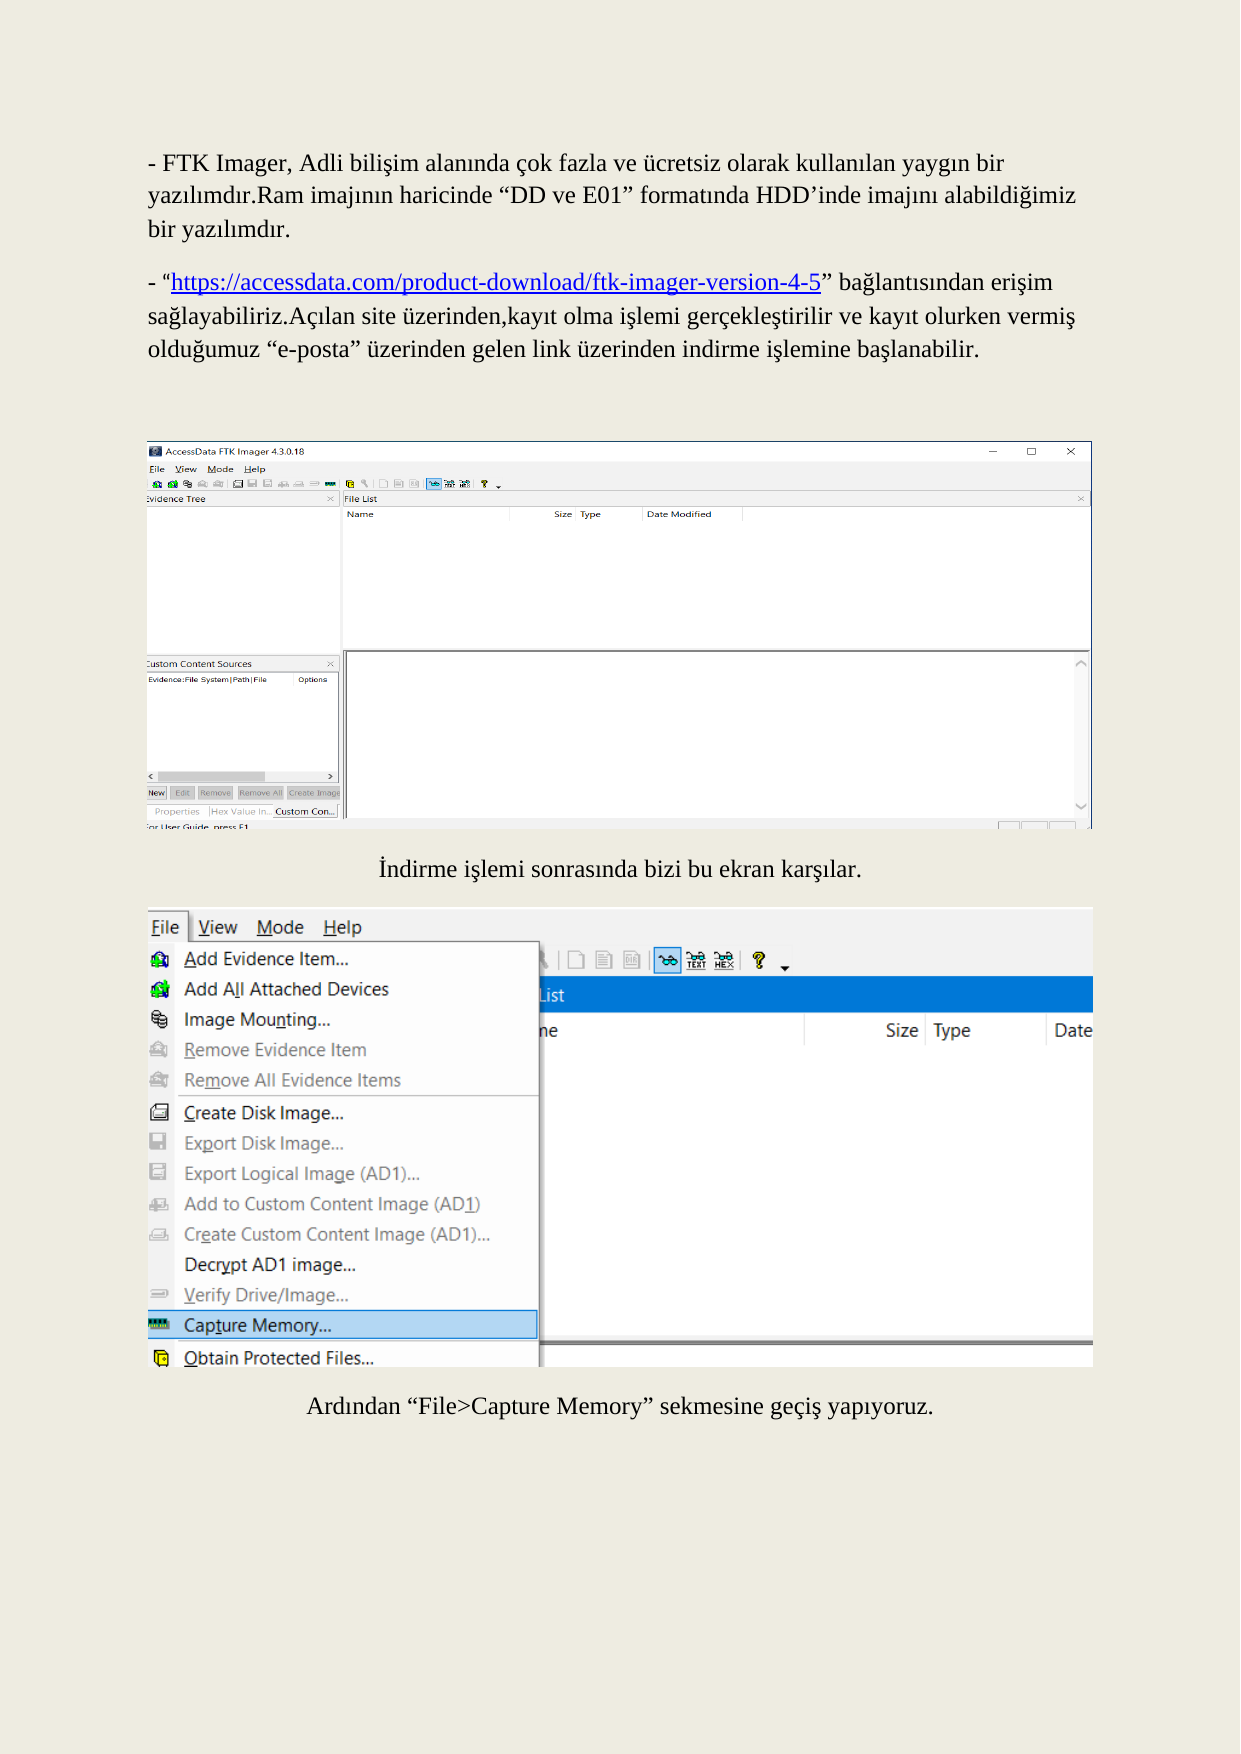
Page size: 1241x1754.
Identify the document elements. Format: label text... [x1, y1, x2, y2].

text - “https://accessdata.com/product-download/ftk-imager-version-4-5” bağlantısından erişim sağlayabiliriz.Açılan site üzerinden,kayıt olma işlemi gerçekleştirilir ve kayıt olurken vermiş olduğumuz “e-posta” üzerinden gelen link üzerinden indirme işlemine başlanabilir. [148, 267, 1093, 363]
text - FTK Imager, Adli bilişim alanında çok fazla ve ücretsiz olarak kullanılan yaygın bir yazılımdır.Ram imajının haricinde “DD ve E01” formatında HDD’inde imajını alabildiğimiz bir yazılımdır. [148, 148, 1093, 242]
text İndirme işlemi sonrasında bizi bu ekran karşılar. [148, 854, 1093, 883]
picture [147, 441, 1092, 829]
text Ardından “File>Capture Memory” sekmesine geçiş yapıyoruz. [148, 1391, 1093, 1420]
picture [148, 907, 1093, 1367]
